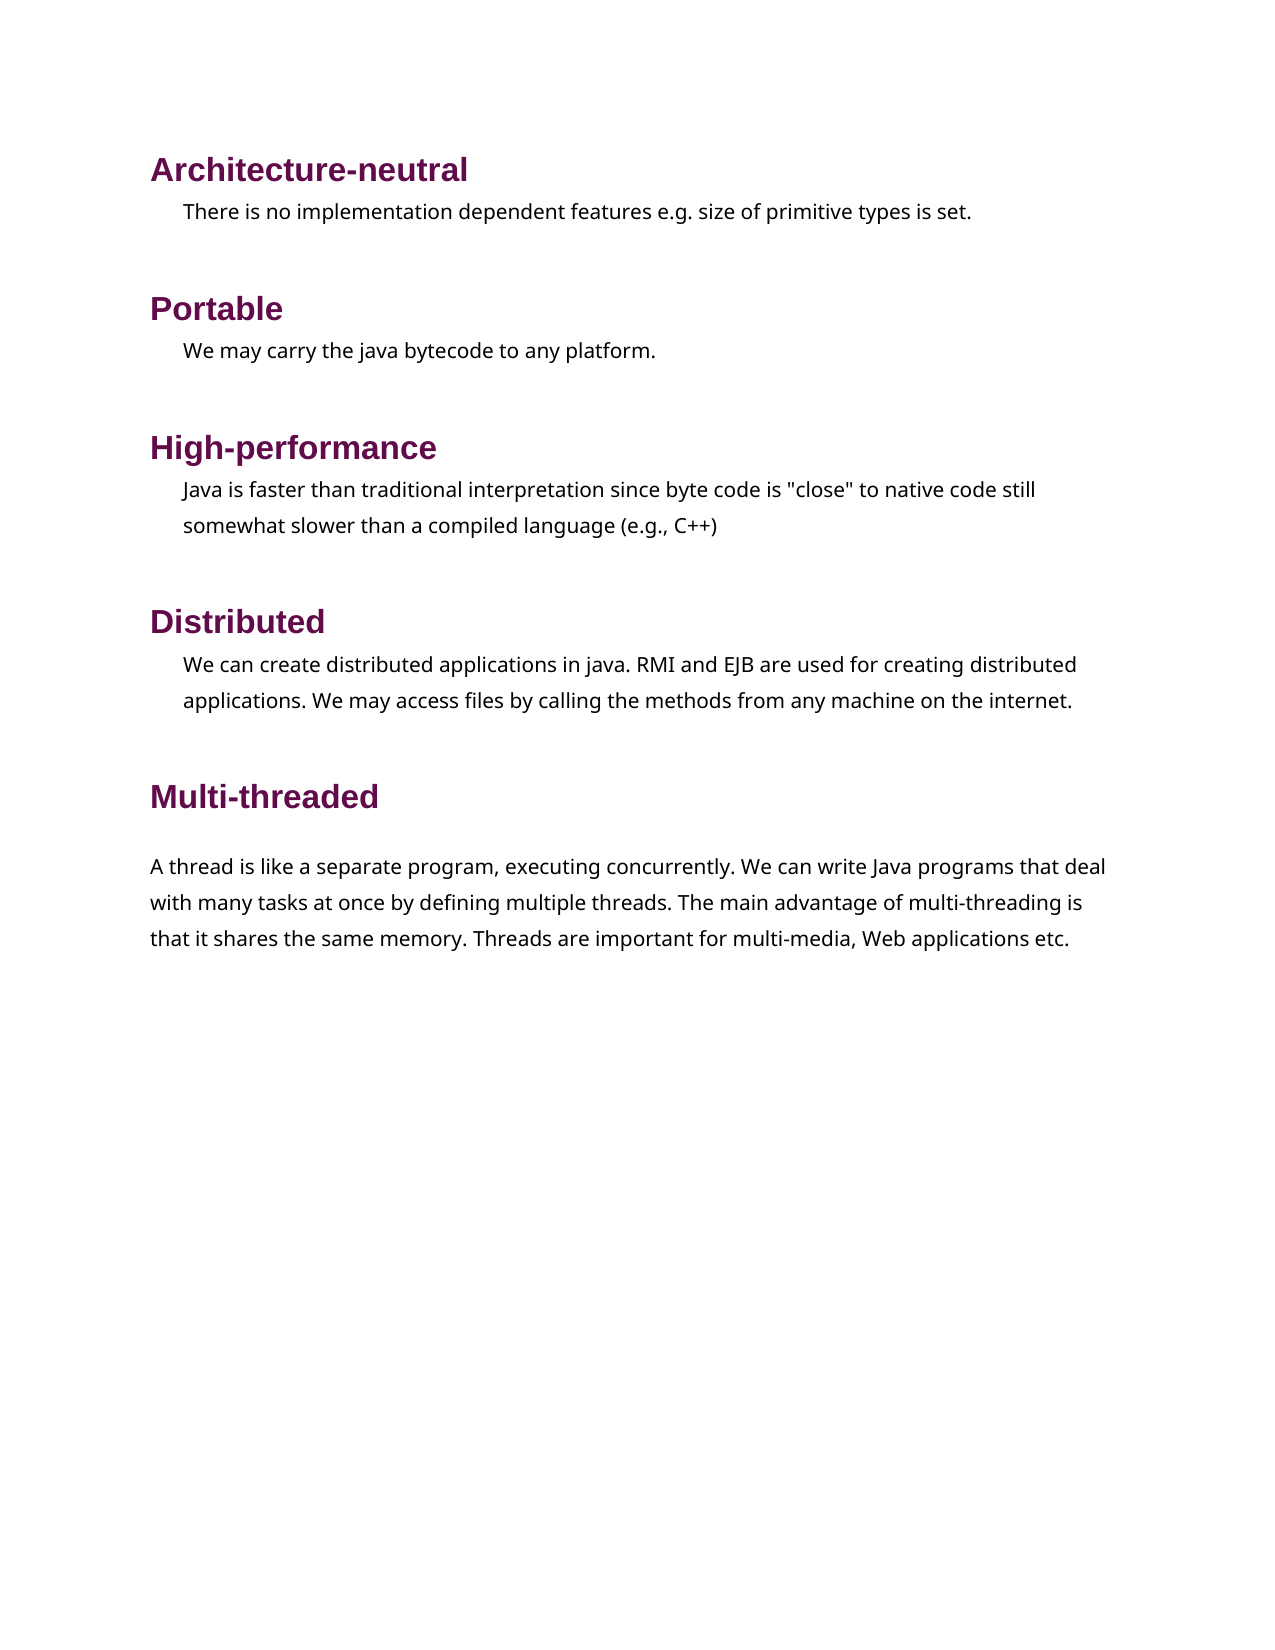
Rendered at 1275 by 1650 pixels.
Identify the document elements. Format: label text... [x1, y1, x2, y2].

table_header We may carry the java bytecode to any platform. [150, 327, 709, 383]
subtitle Architecture-neutral [150, 150, 1125, 188]
table_header We can create distributed applications in java. RMI and EJB are used for creating distributed applications. We may access files by calling the methods from any machine on the internet. [150, 641, 1125, 733]
subtitle Multi-threaded [150, 777, 1125, 816]
subtitle High-performance [150, 428, 1125, 466]
table_header There is no implementation dependent features e.g. size of primitive types is set. [150, 189, 1046, 244]
subtitle Portable [150, 289, 1125, 327]
table_header Java is faster than traditional interpretation since byte code is "close" to native code still somewhat slower than a compiled language (e.g., C++) [150, 466, 1125, 558]
text A thread is like a separate program, executing concurrently. We can write Java programs that deal with many tasks at once by defining multiple threads. The main advantage of multi-threading is that it shares the same memory. Threads are important for multi-media, Web applications etc. [150, 845, 1125, 953]
subtitle Distributed [150, 602, 1125, 641]
